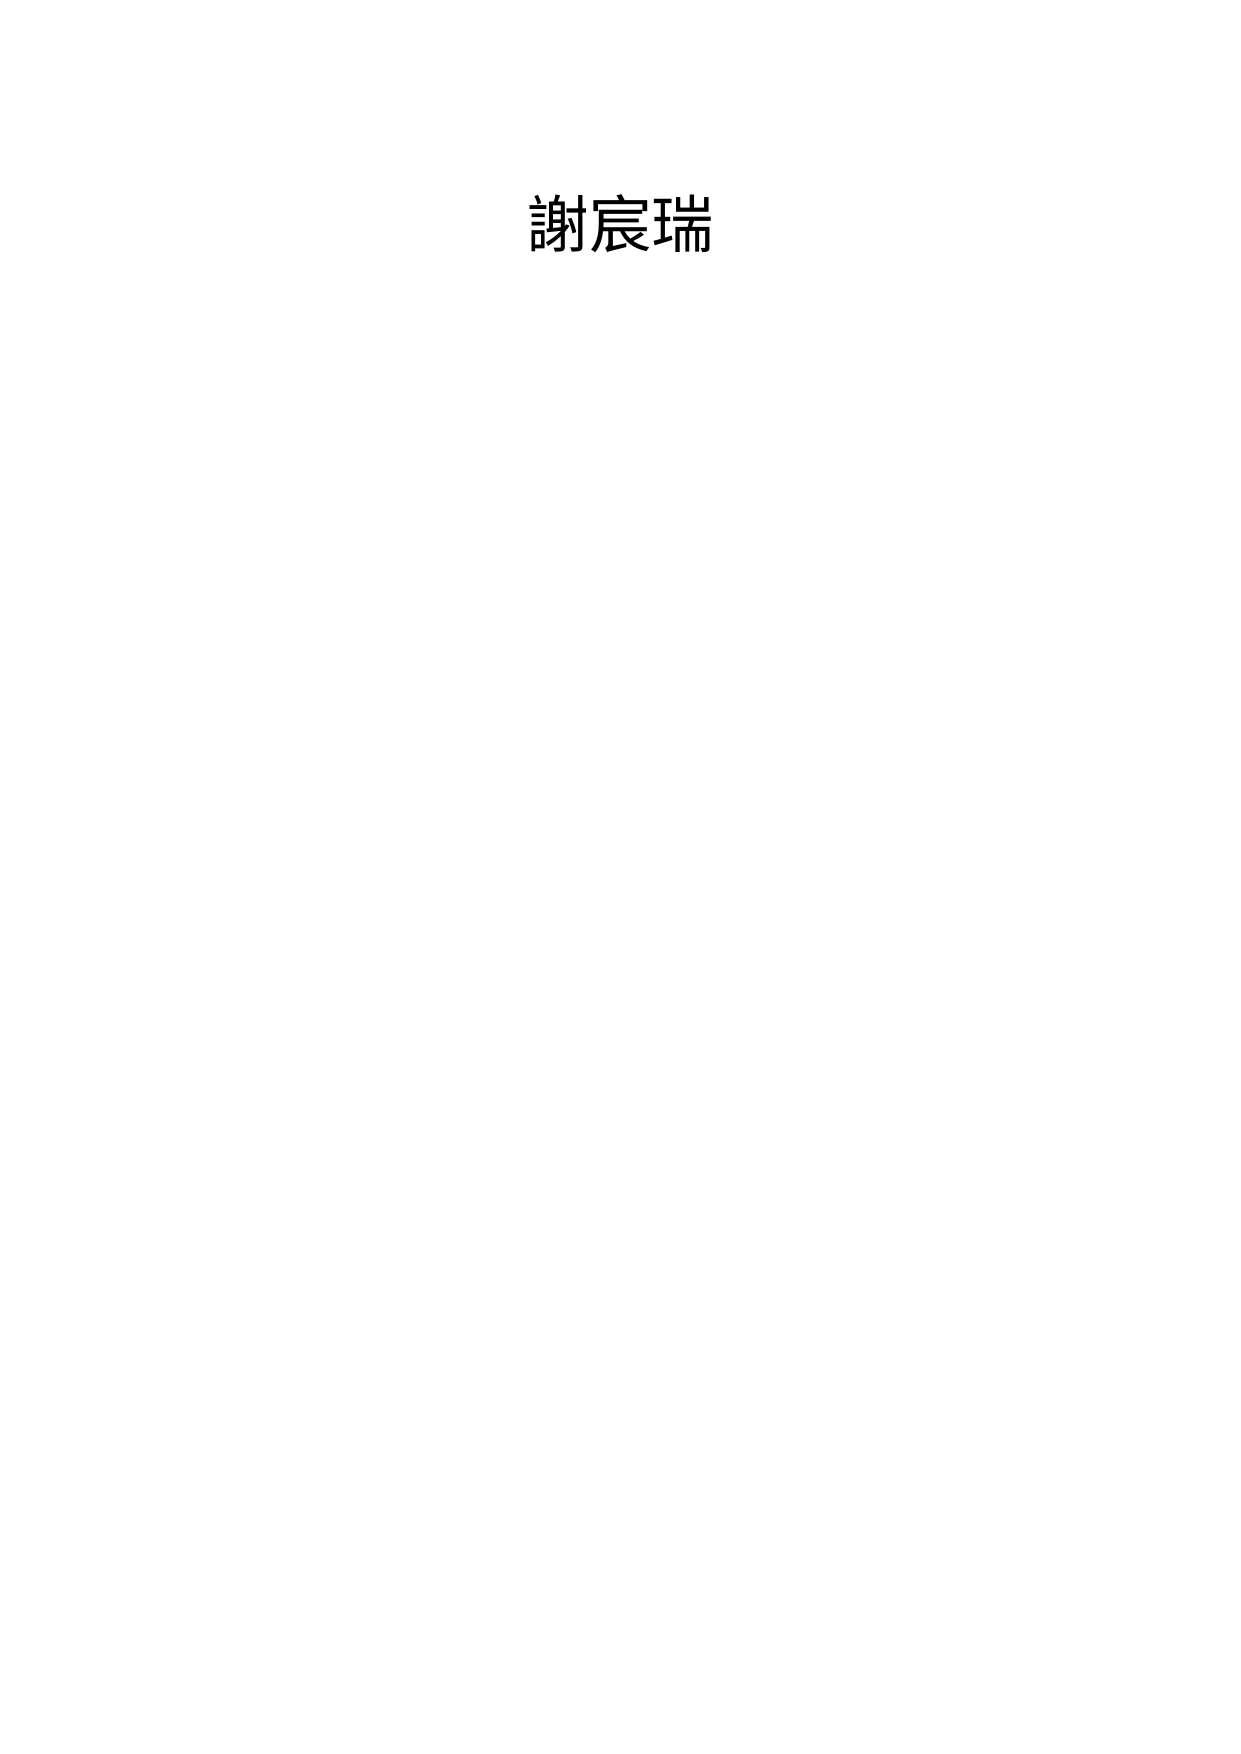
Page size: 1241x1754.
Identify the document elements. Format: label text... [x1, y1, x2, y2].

text 謝宸瑞 [187, 164, 1053, 277]
